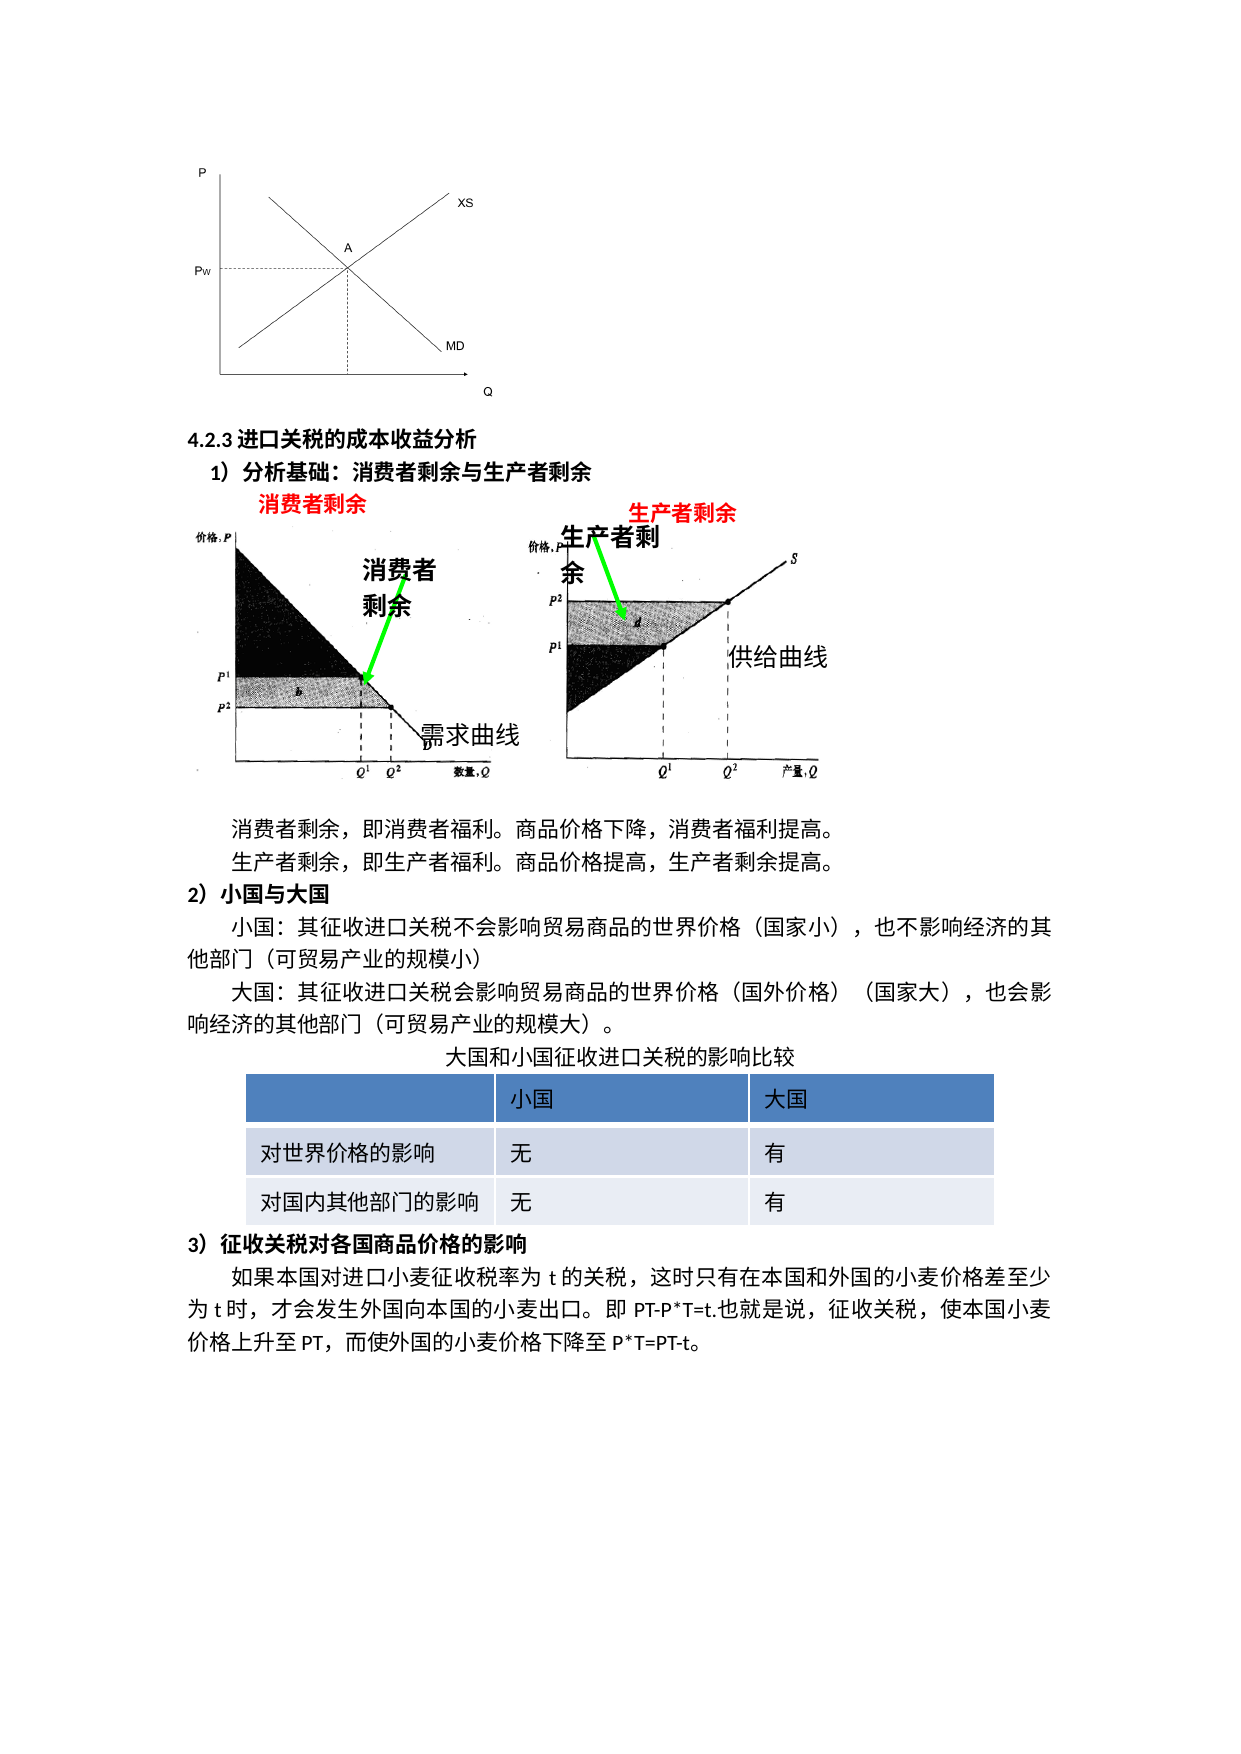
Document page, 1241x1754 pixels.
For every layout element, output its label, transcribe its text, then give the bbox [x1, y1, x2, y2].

text 如果本国对进口小麦征收税率为t的关税，这时只有在本国和外国的小麦价格差至少为t时，才会发生外国向本国的小麦出口。即PT-P*T=t.也就是说，征收关税，使本国小麦价格上升至PT，而使外国的小麦价格下降至P*T=PT-t。 [187, 1259, 1053, 1357]
table_header [246, 1074, 494, 1122]
table_cell 无 [496, 1178, 748, 1225]
table_header 大国 [750, 1074, 994, 1122]
table_cell 无 [496, 1128, 748, 1175]
picture [187, 162, 500, 406]
table_header 小国 [496, 1074, 748, 1122]
table_cell 有 [750, 1128, 994, 1175]
text 2）小国与大国 [187, 877, 1053, 909]
text 生产者剩余，即生产者福利。商品价格提高，生产者剩余提高。 [187, 844, 1053, 877]
text 消费者剩余，即消费者福利。商品价格下降，消费者福利提高。 [187, 812, 1053, 844]
text 小国：其征收进口关税不会影响贸易商品的世界价格（国家小），也不影响经济的其他部门（可贸易产业的规模小） [187, 909, 1053, 974]
text 大国：其征收进口关税会影响贸易商品的世界价格（国外价格）（国家大），也会影响经济的其他部门（可贸易产业的规模大）。 [187, 974, 1053, 1039]
text 3）征收关税对各国商品价格的影响 [187, 1227, 1053, 1259]
table_cell 有 [750, 1178, 994, 1225]
table_cell 对国内其他部门的影响 [246, 1178, 494, 1225]
text 大国和小国征收进口关税的影响比较 [187, 1039, 1053, 1072]
picture [187, 521, 495, 787]
text 4.2.3进口关税的成本收益分析 [187, 422, 1053, 454]
table_cell 对世界价格的影响 [246, 1128, 494, 1175]
text 1）分析基础：消费者剩余与生产者剩余 [187, 454, 1053, 487]
picture [520, 536, 832, 786]
